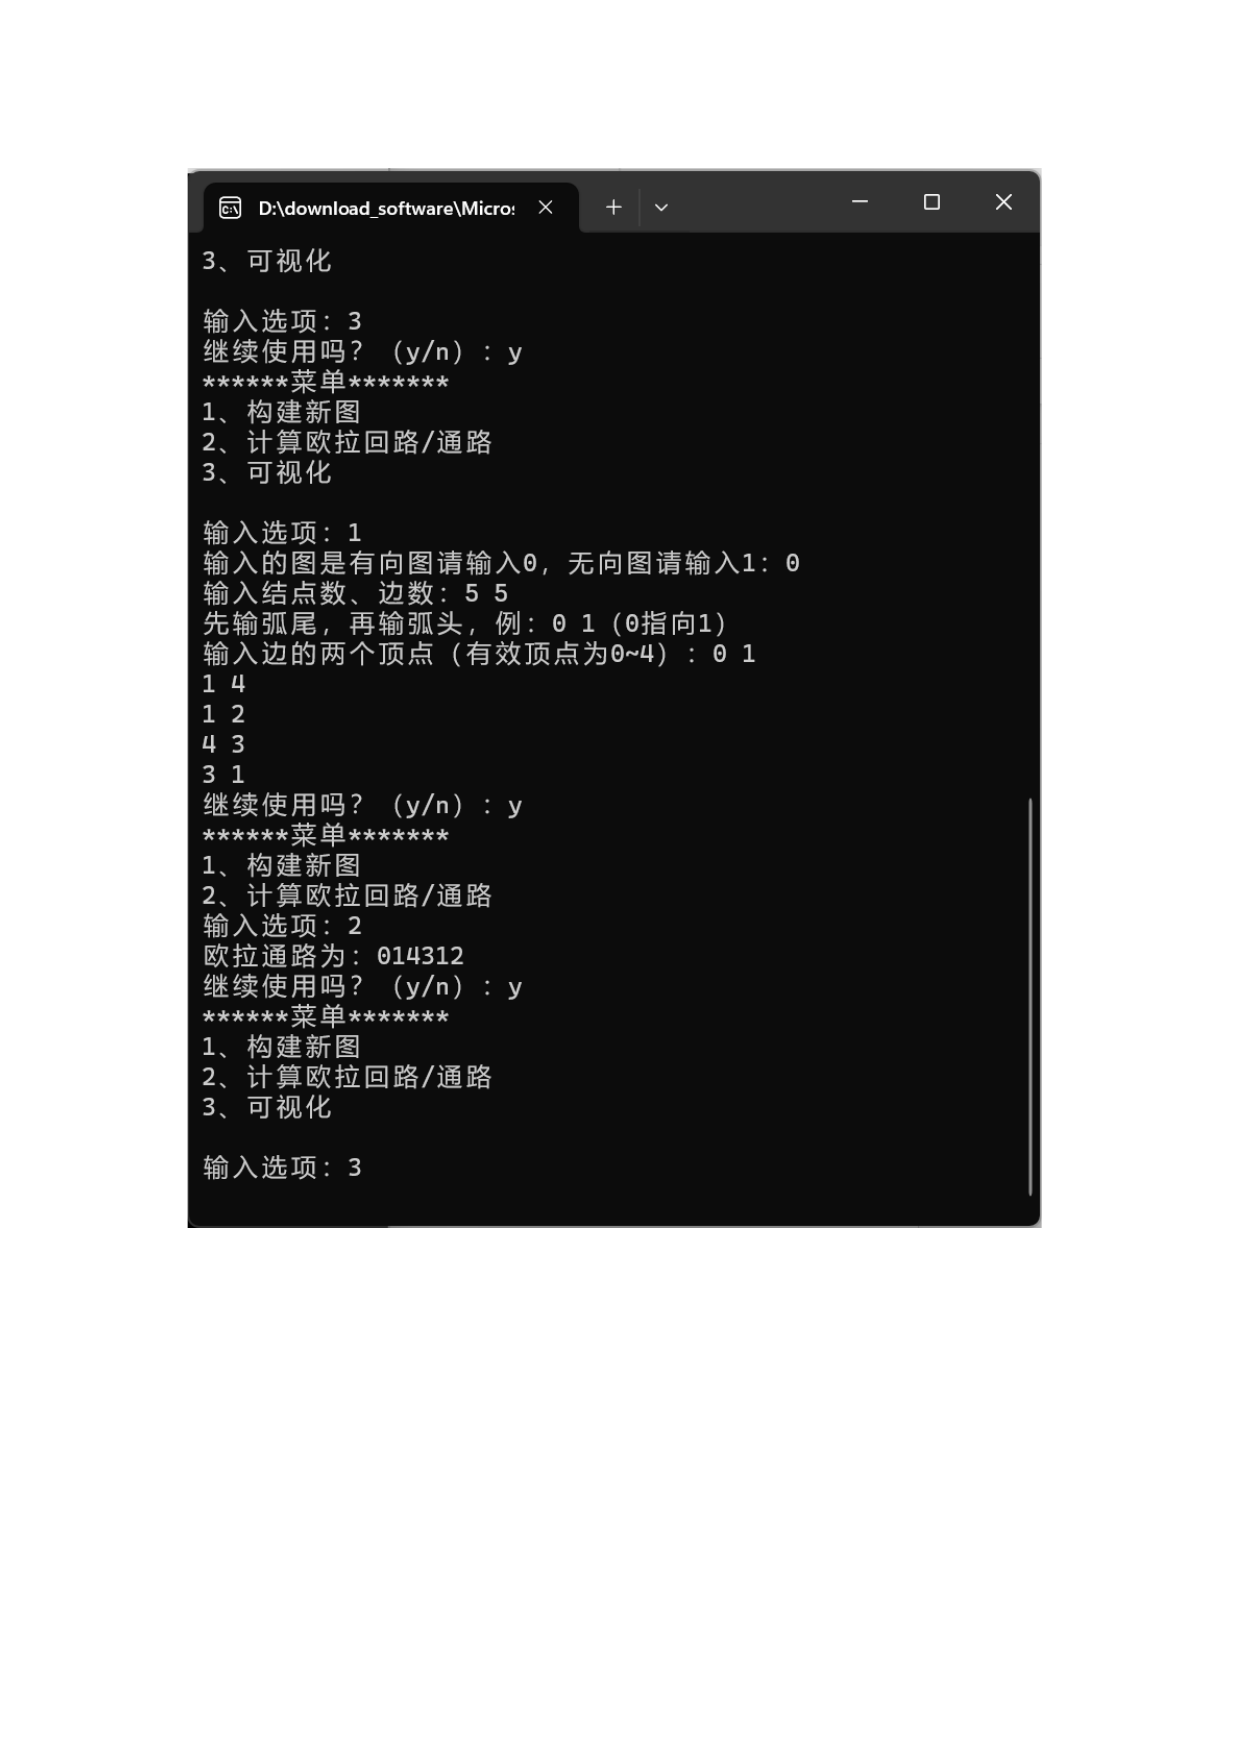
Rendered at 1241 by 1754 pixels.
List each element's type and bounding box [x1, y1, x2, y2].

picture [187, 168, 1042, 1228]
